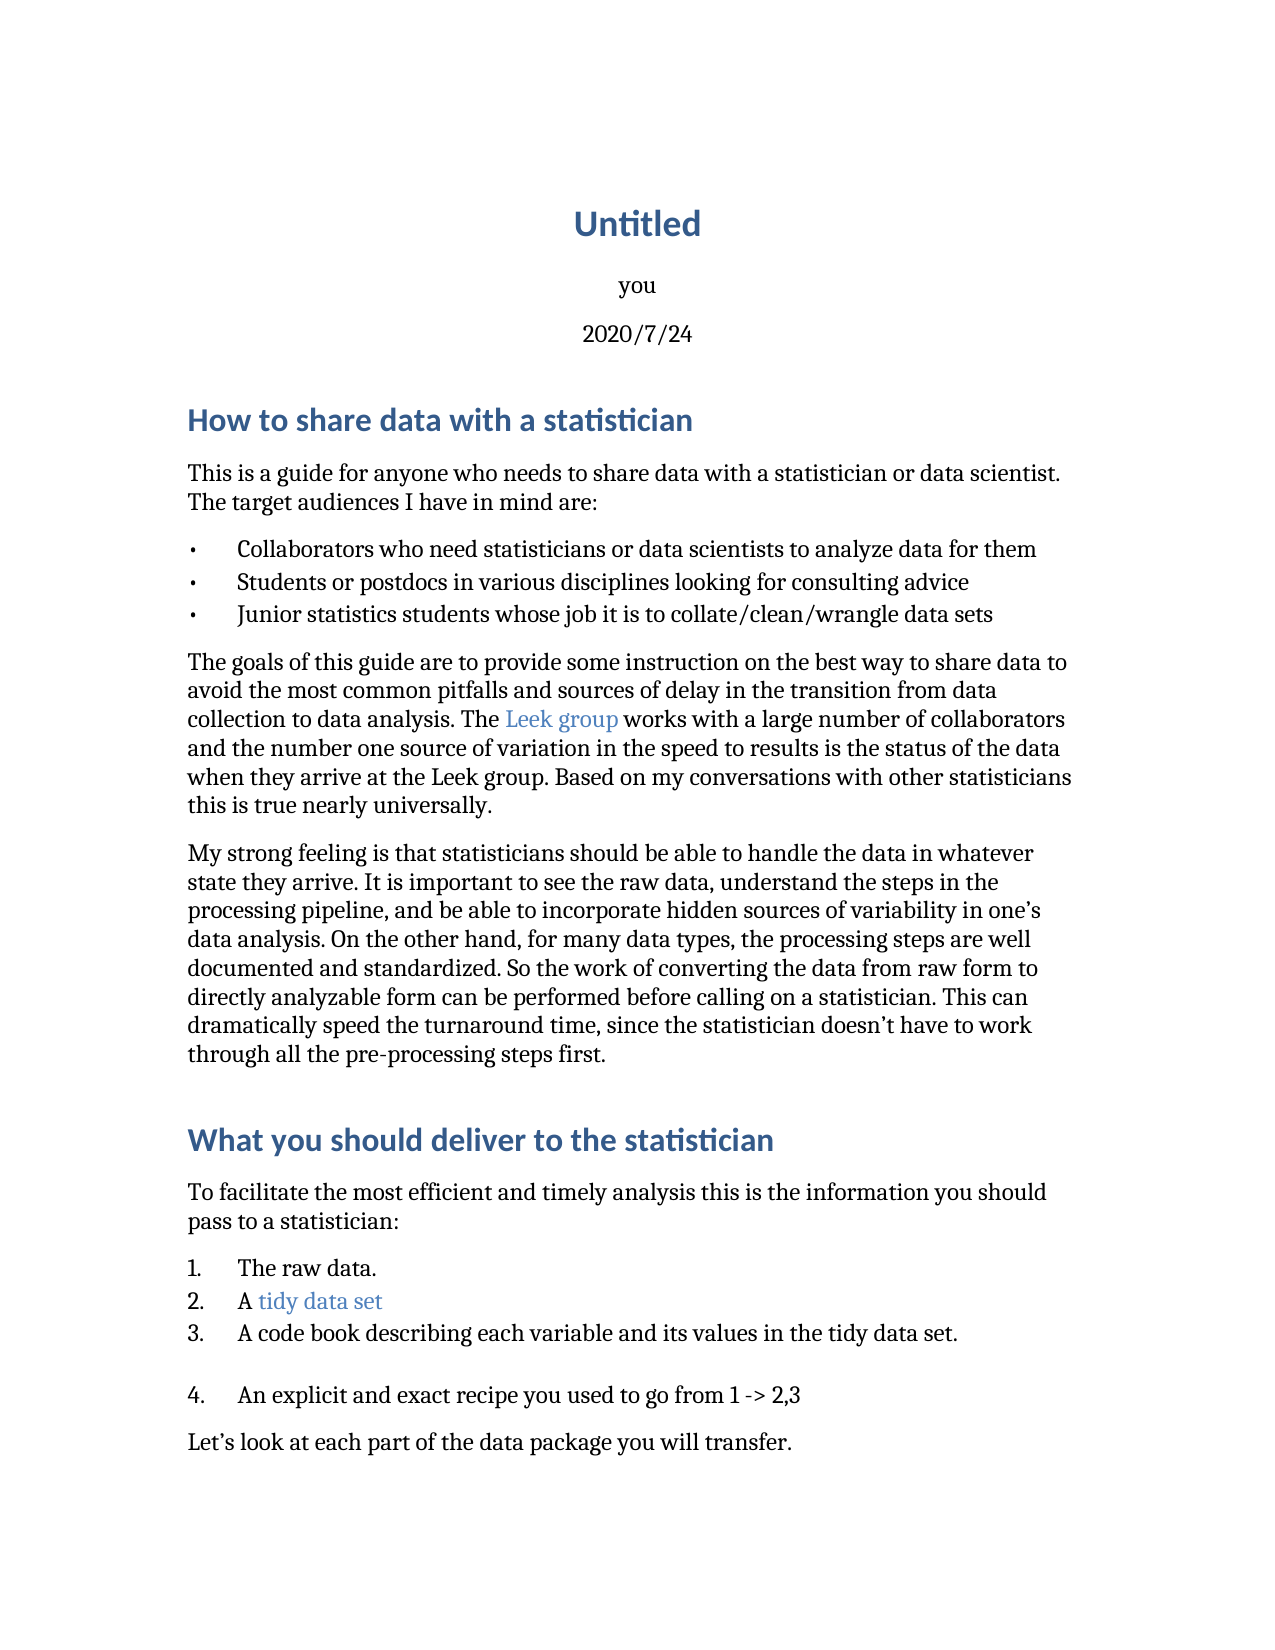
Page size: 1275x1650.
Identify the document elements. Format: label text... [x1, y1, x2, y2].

text My strong feeling is that statisticians should be able to handle the data in whatever state they arrive. It is important to see the raw data, understand the steps in the processing pipeline, and be able to incorporate hidden sources of variability in one’s data analysis. On the other hand, for many data types, the processing steps are well documented and standardized. So the work of converting the data from raw form to directly analyzable form can be performed before calling on a statistician. This can dramatically speed the turnaround time, since the statistician doesn’t have to work through all the pre-processing steps first. [187, 839, 1087, 1069]
text The goals of this guide are to provide some instruction on the best way to share data to avoid the most common pitfalls and sources of delay in the transition from data collection to data analysis. The Leek group works with a large number of collaborators and the number one source of variation in the speed to results is the status of the data when they arrive at the Leek group. Based on my conversations with other statisticians this is true nearly universally. [187, 647, 1087, 820]
text This is a guide for anyone who needs to share data with a statistician or data scientist. The target audiences I have in mind are: [187, 459, 1087, 516]
list A code book describing each variable and its values in the tidy data set. [187, 1319, 1087, 1377]
text To facilitate the most efficient and timely analysis this is the information you should pass to a statistician: [187, 1178, 1087, 1236]
list A tidy data set [187, 1287, 1087, 1316]
subtitle What you should deliver to the statistician [187, 1119, 1087, 1159]
list An explicit and exact recipe you used to go from 1 -> 2,3 [187, 1381, 1087, 1409]
text Let’s look at each part of the data package you will transfer. [187, 1428, 1087, 1457]
list Collaborators who need statisticians or data scientists to analyze data for them [187, 535, 1087, 564]
text you [187, 271, 1087, 299]
subtitle How to share data with a statistician [187, 399, 1087, 440]
list Students or postdocs in various disciplines looking for consulting advice [187, 567, 1087, 596]
list Junior statistics students whose job it is to collate/clean/wrangle data sets [187, 600, 1087, 629]
text 2020/7/24 [187, 320, 1087, 349]
list The raw data. [187, 1254, 1087, 1283]
title Untitled [187, 200, 1087, 246]
